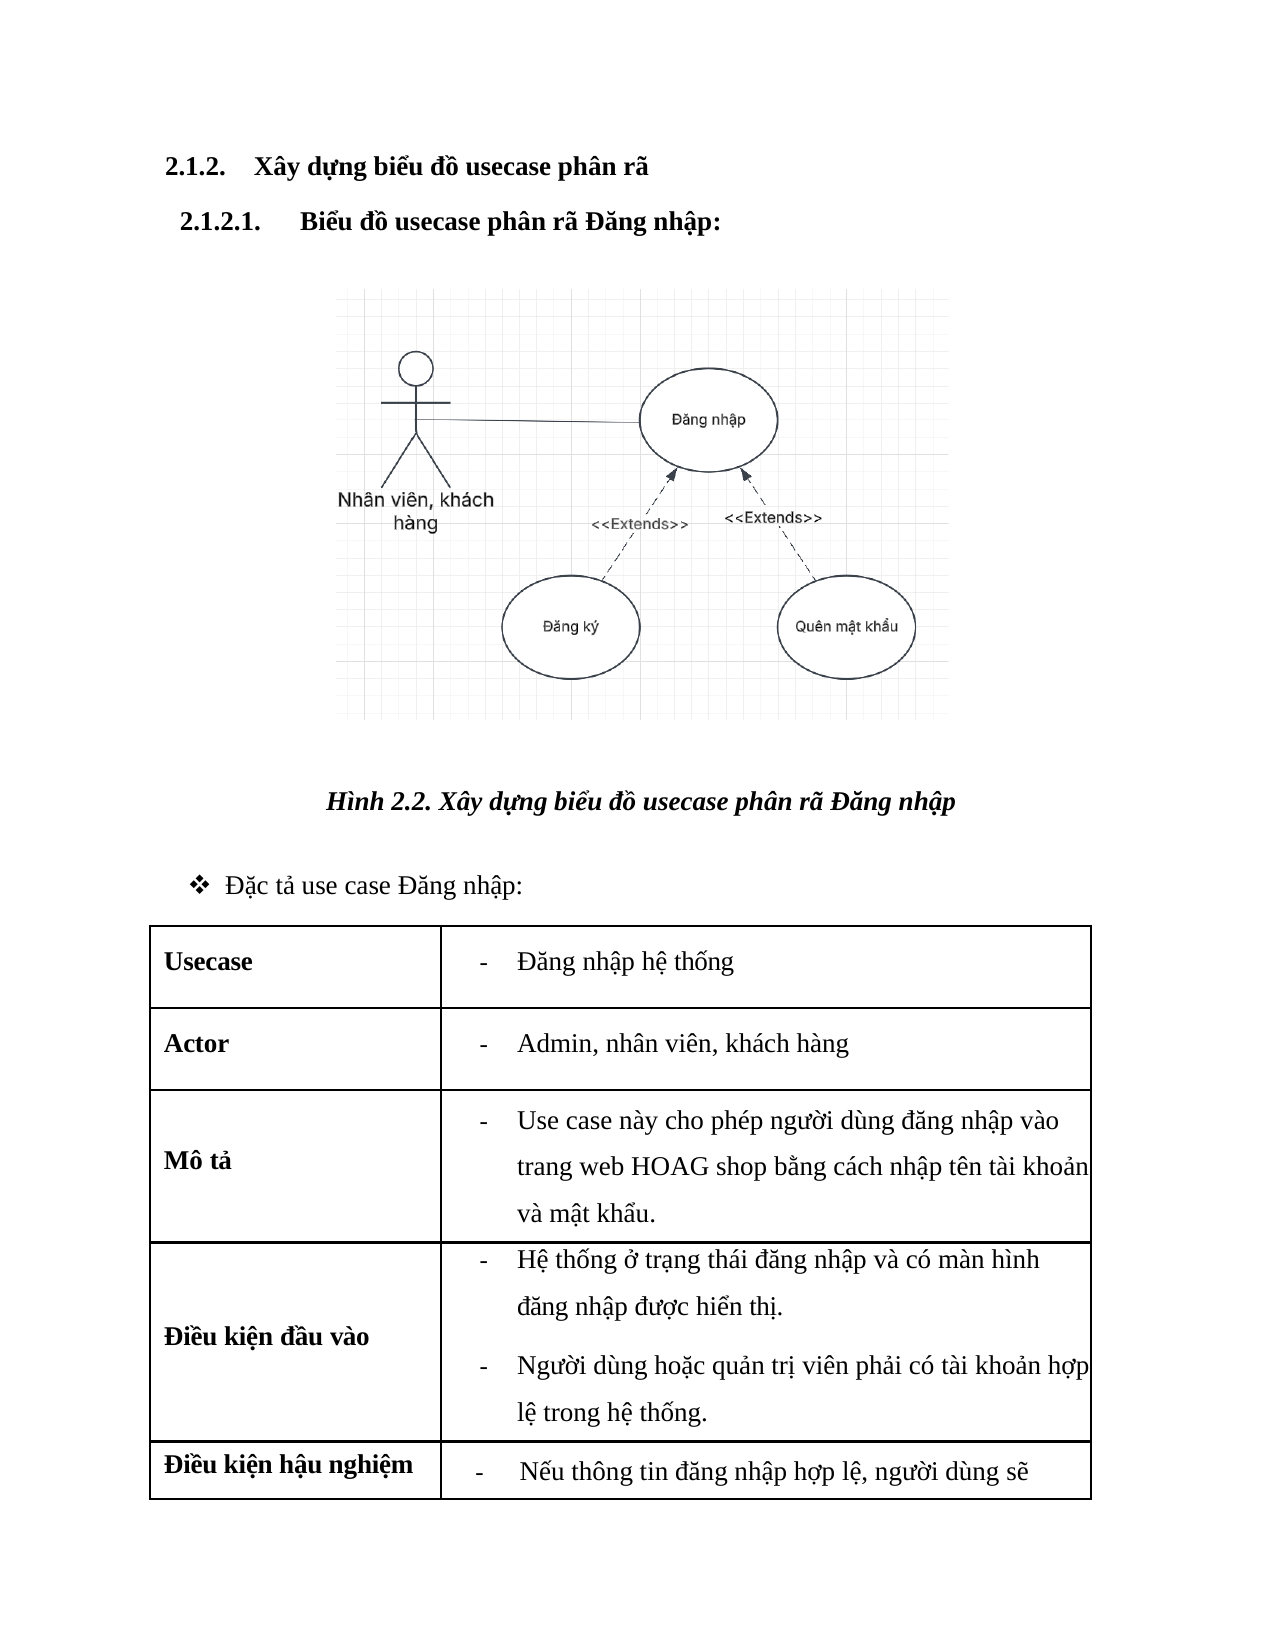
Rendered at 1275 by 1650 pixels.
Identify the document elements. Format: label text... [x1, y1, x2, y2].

subtitle Đặc tả use case Đăng nhập: [187, 869, 1125, 901]
subtitle Biểu đồ usecase phân rã Đăng nhập: [179, 205, 1125, 236]
table_cell Actor [151, 1009, 440, 1089]
table_cell Admin, nhân viên, khách hàng [442, 1009, 1090, 1089]
table_cell Use case này cho phép người dùng đăng nhập vào trang web HOAG shop bằng cách nhập tên tài khoản và mật khẩu. [442, 1091, 1090, 1241]
picture [336, 289, 949, 720]
table_cell Điều kiện hậu nghiệm [151, 1443, 440, 1498]
table_header Đăng nhập hệ thống [442, 927, 1090, 1007]
subtitle Hình 2.2. Xây dựng biểu đồ usecase phân rã Đăng nhập [159, 785, 1125, 816]
table_cell Hệ thống ở trạng thái đăng nhập và có màn hình đăng nhập được hiển thị. Người dùng hoặc quản trị viên phải có tài khoản hợp lệ trong hệ thống. [442, 1244, 1090, 1440]
table_cell Mô tả [151, 1091, 440, 1241]
table_header Usecase [151, 927, 440, 1007]
subtitle Xây dựng biểu đồ usecase phân rã [165, 150, 1125, 181]
table_cell Điều kiện đầu vào [151, 1244, 440, 1440]
